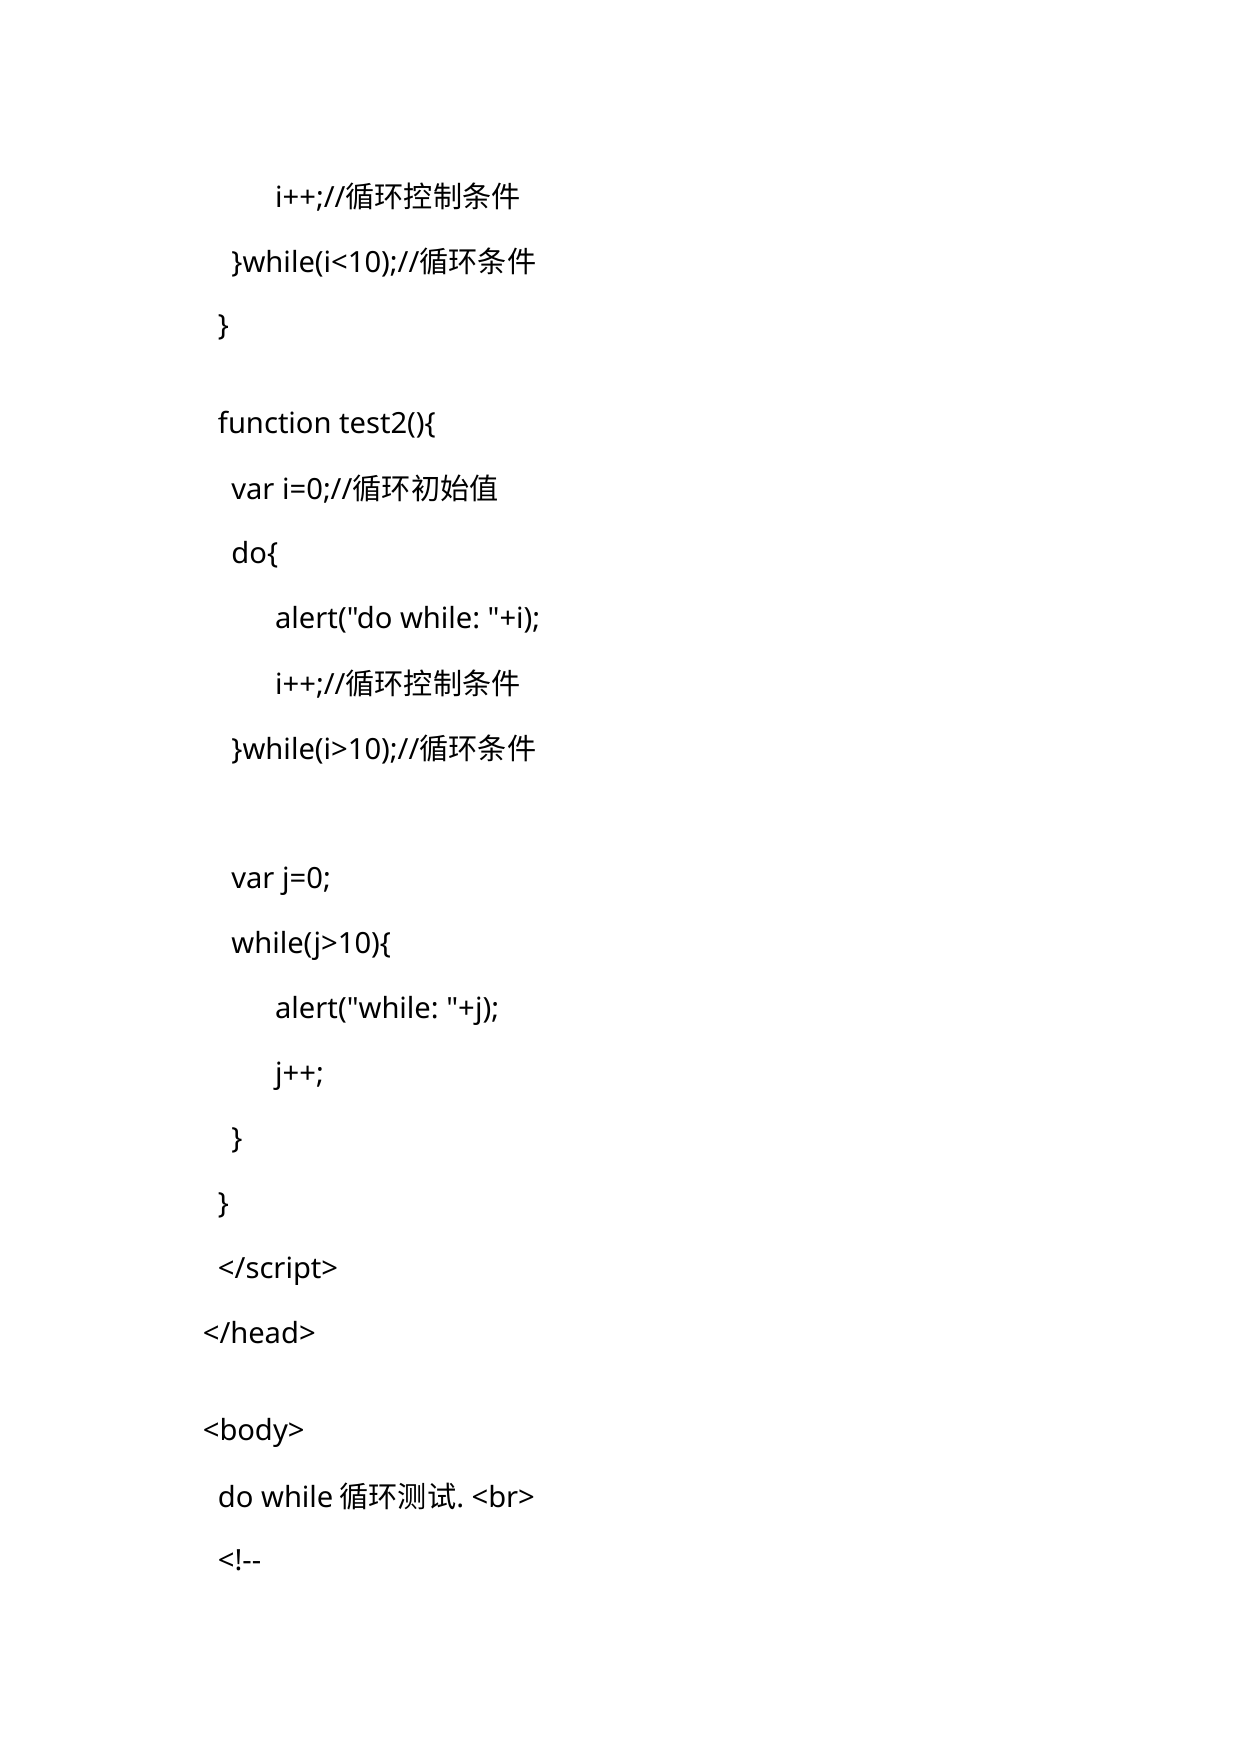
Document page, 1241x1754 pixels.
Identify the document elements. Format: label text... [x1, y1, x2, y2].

text } [187, 292, 1053, 357]
text }while(i>10);//循环条件 [187, 714, 1053, 779]
text function test2(){ [187, 389, 1053, 454]
text var j=0; [187, 844, 1053, 909]
text i++;//循环控制条件 [187, 649, 1053, 714]
text }while(i<10);//循环条件 [187, 227, 1053, 292]
text do{ [187, 519, 1053, 584]
text j++; [187, 1039, 1053, 1104]
text } [187, 1169, 1053, 1234]
text i++;//循环控制条件 [187, 162, 1053, 227]
text while(j>10){ [187, 909, 1053, 974]
text alert("while: "+j); [187, 974, 1053, 1039]
text } [187, 1104, 1053, 1169]
text <body> [187, 1397, 1053, 1462]
text var i=0;//循环初始值 [187, 454, 1053, 519]
text <!-- [187, 1527, 1053, 1592]
text do while循环测试. <br> [187, 1462, 1053, 1527]
text </script> [187, 1234, 1053, 1299]
text </head> [187, 1299, 1053, 1364]
text alert("do while: "+i); [187, 584, 1053, 649]
